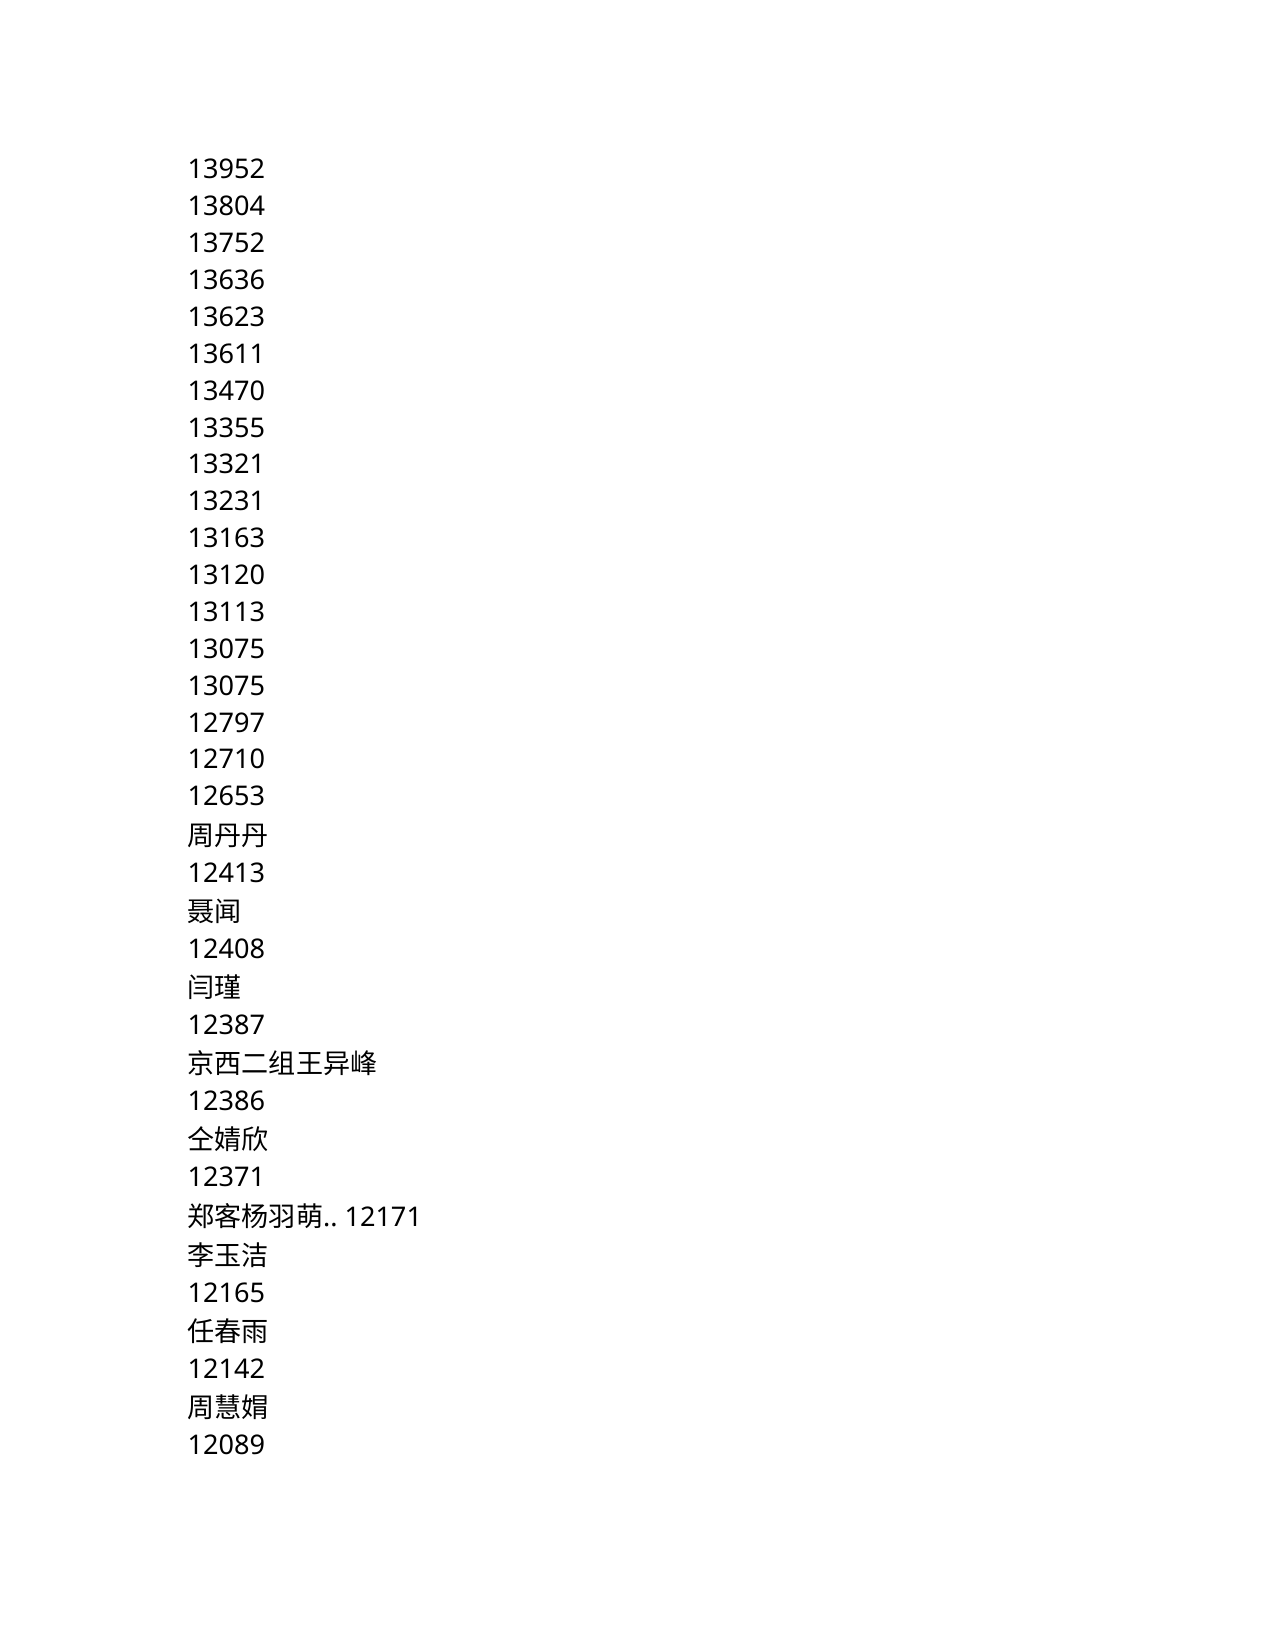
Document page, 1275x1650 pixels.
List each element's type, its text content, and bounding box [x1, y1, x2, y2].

text 12371 [187, 1158, 1087, 1194]
text 12710 [187, 740, 1087, 777]
text 13163 [187, 519, 1087, 556]
text 13113 [187, 592, 1087, 629]
text 12165 [187, 1273, 1087, 1310]
text 聂闻 [187, 890, 1087, 929]
text 任春雨 [187, 1310, 1087, 1349]
text 仝婧欣 [187, 1118, 1087, 1158]
text 13120 [187, 556, 1087, 592]
text 郑客杨羽萌.. 12171 [187, 1194, 1087, 1234]
text 13952 [187, 150, 1087, 187]
text 12413 [187, 853, 1087, 890]
text 13231 [187, 482, 1087, 519]
text 周丹丹 [187, 814, 1087, 853]
text 12386 [187, 1081, 1087, 1118]
text 闫瑾 [187, 966, 1087, 1005]
text 京西二组王异峰 [187, 1042, 1087, 1081]
text 13321 [187, 445, 1087, 482]
text 12653 [187, 777, 1087, 814]
text 12089 [187, 1425, 1087, 1462]
text 13075 [187, 629, 1087, 666]
text 12142 [187, 1349, 1087, 1386]
text 13804 [187, 187, 1087, 224]
text 13075 [187, 666, 1087, 703]
text 13636 [187, 261, 1087, 297]
text 13611 [187, 334, 1087, 371]
text 周慧𡝭 [187, 1386, 1087, 1425]
text 13623 [187, 297, 1087, 334]
text 12408 [187, 929, 1087, 966]
text 13470 [187, 371, 1087, 408]
text 13752 [187, 224, 1087, 261]
text 13355 [187, 408, 1087, 445]
text 12797 [187, 703, 1087, 740]
text 12387 [187, 1005, 1087, 1042]
text 李玉洁 [187, 1234, 1087, 1273]
